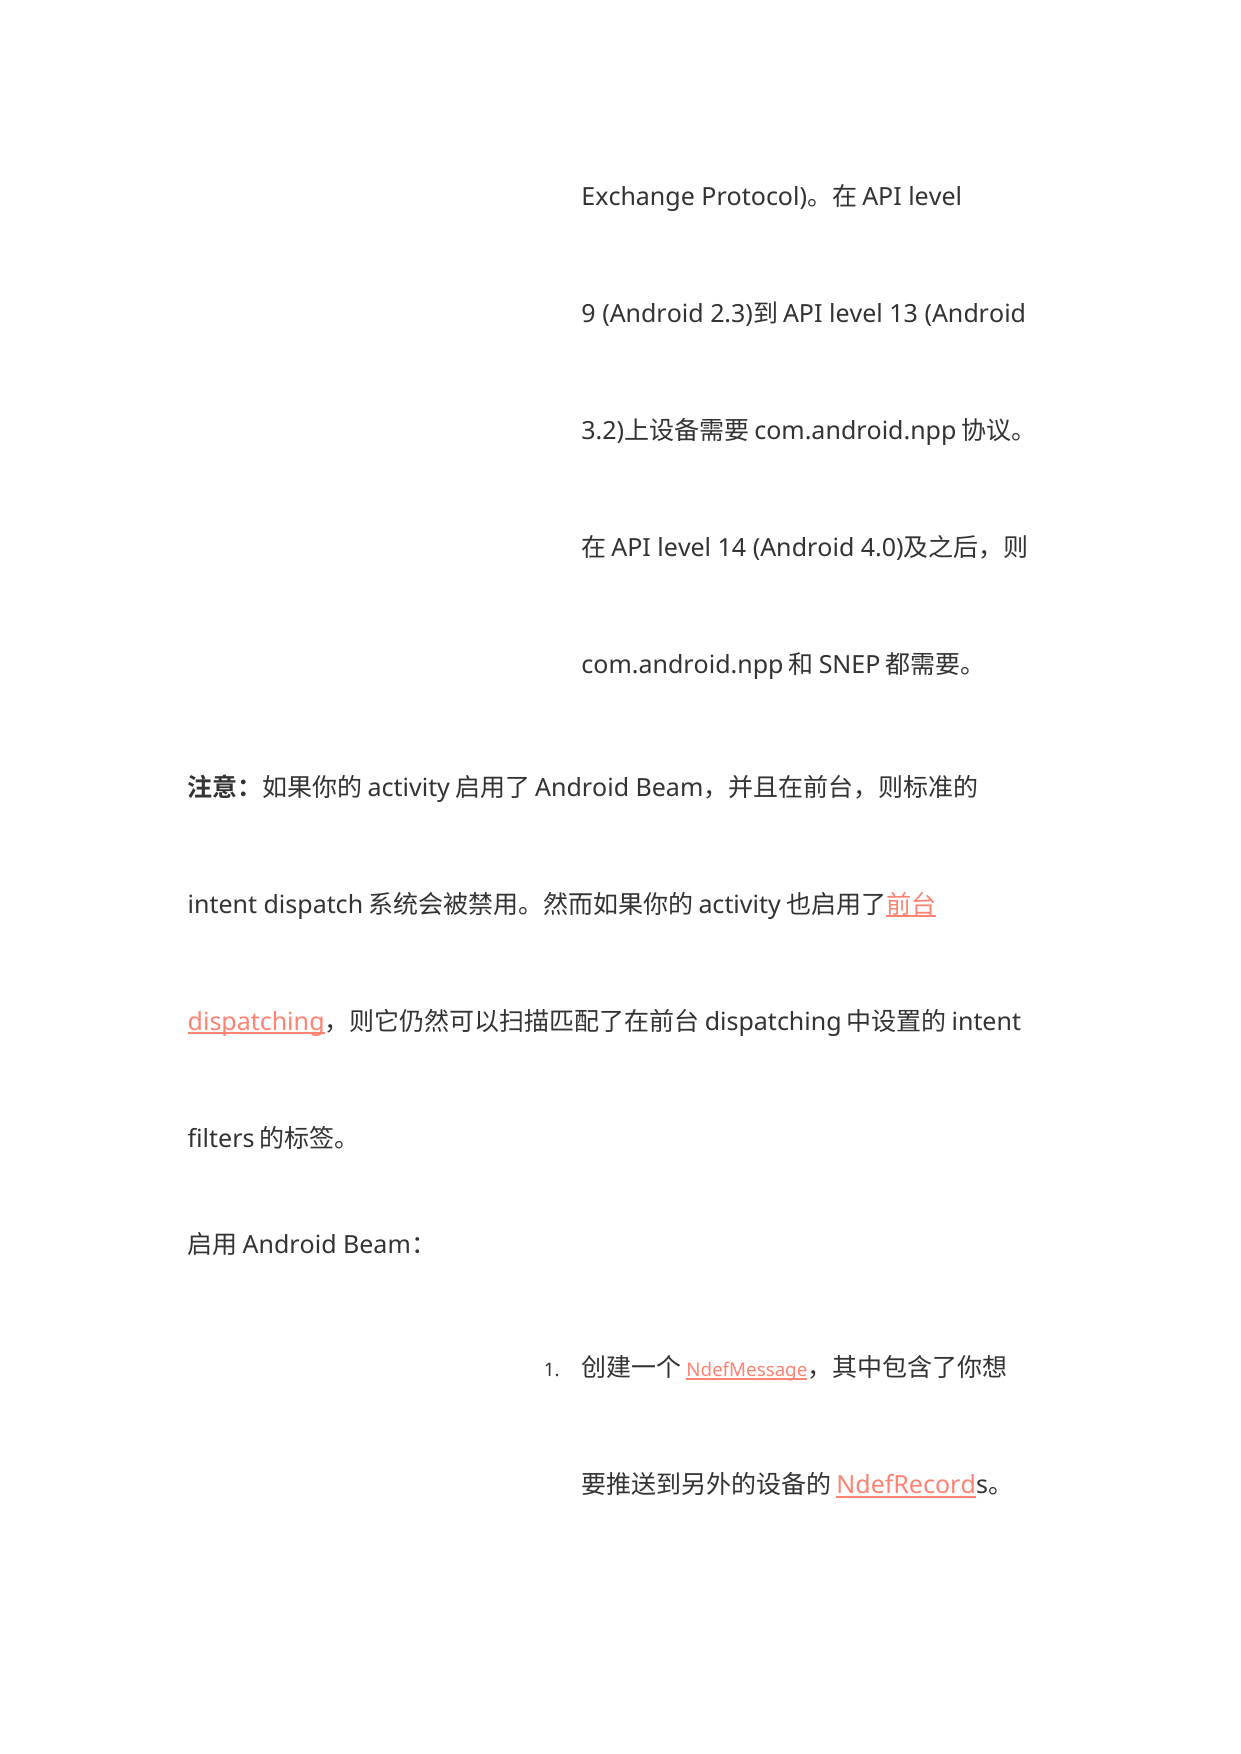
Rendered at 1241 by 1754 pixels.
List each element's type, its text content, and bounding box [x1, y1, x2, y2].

text 启用Android Beam： [187, 1210, 1053, 1275]
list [544, 162, 1053, 695]
list 创建一个NdefMessage，其中包含了你想要推送到另外的设备的NdefRecords。 [544, 1333, 1018, 1516]
text 注意：如果你的activity启用了Android Beam，并且在前台，则标准的intent dispatch系统会被禁用。然而如果你的activity也启用了前台dispatching，则它仍然可以扫描匹配了在前台dispatching中设置的intent filters的标签。 [187, 753, 1053, 1169]
